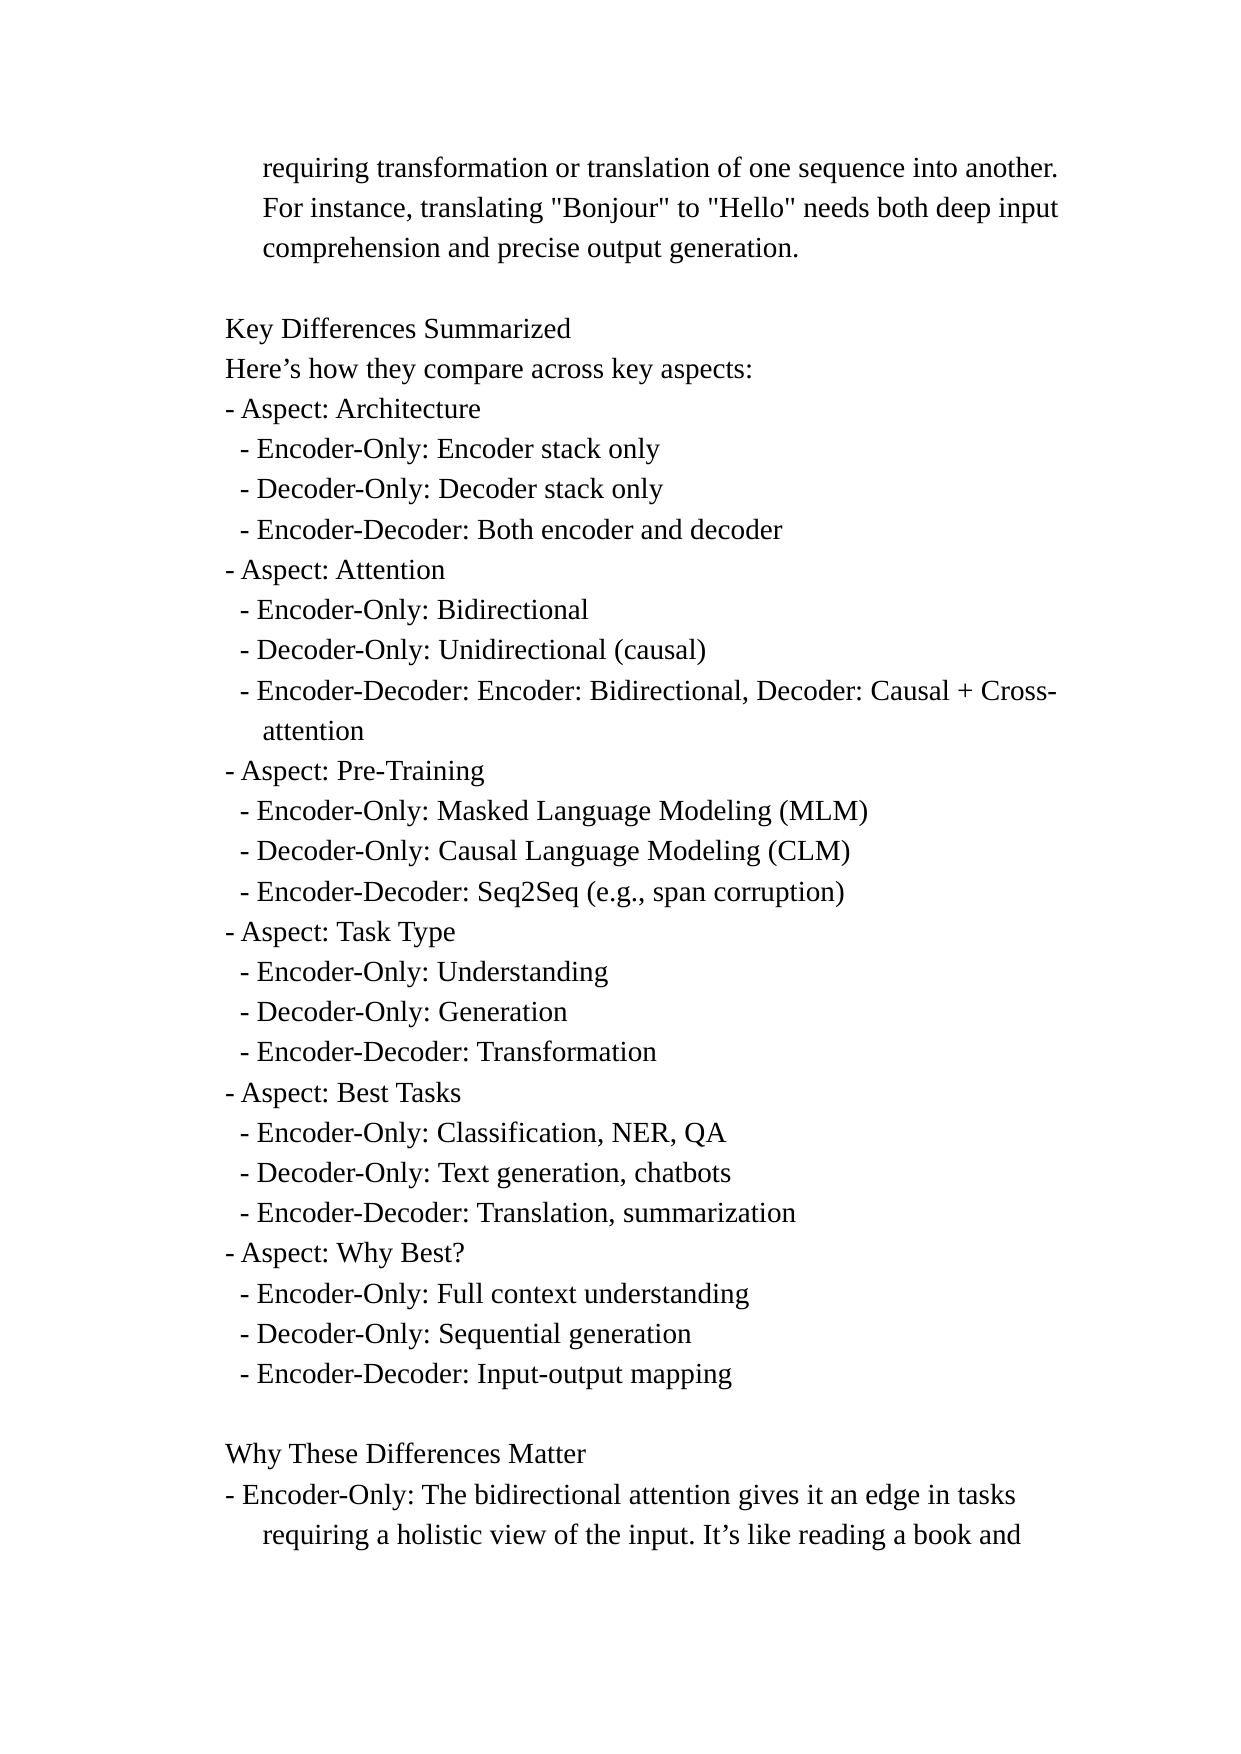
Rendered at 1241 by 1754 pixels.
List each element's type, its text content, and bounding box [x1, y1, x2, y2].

text - Encoder-Only: Encoder stack only [225, 431, 1090, 465]
text - Decoder-Only: Decoder stack only [225, 472, 1090, 505]
text Key Differences Summarized [225, 311, 1090, 344]
text Why These Differences Matter [225, 1437, 1090, 1470]
text - Encoder-Decoder: Seq2Seq (e.g., span corruption) [225, 874, 1090, 907]
text - Decoder-Only: Causal Language Modeling (CLM) [225, 833, 1090, 867]
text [225, 150, 1090, 264]
text - Aspect: Pre-Training [225, 753, 1090, 787]
text - Encoder-Only: Bidirectional [225, 592, 1090, 626]
text Here’s how they compare across key aspects: [225, 351, 1090, 384]
text - Encoder-Only: Understanding [225, 954, 1090, 988]
text - Encoder-Only: Full context understanding [225, 1276, 1090, 1309]
text - Encoder-Only: Classification, NER, QA [225, 1115, 1090, 1148]
text - Decoder-Only: Generation [225, 994, 1090, 1028]
text - Decoder-Only: Unidirectional (causal) [225, 632, 1090, 666]
text - Encoder-Only: Masked Language Modeling (MLM) [225, 793, 1090, 827]
text - Aspect: Task Type [225, 914, 1090, 947]
text - Encoder-Decoder: Transformation [225, 1034, 1090, 1068]
text - Encoder-Decoder: Translation, summarization [225, 1195, 1090, 1229]
text - Encoder-Decoder: Input-output mapping [225, 1356, 1090, 1390]
text - Aspect: Why Best? [225, 1236, 1090, 1269]
text - Aspect: Attention [225, 552, 1090, 586]
text - Aspect: Architecture [225, 391, 1090, 425]
text - Aspect: Best Tasks [225, 1075, 1090, 1108]
text - Decoder-Only: Sequential generation [225, 1316, 1090, 1349]
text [225, 1477, 1090, 1551]
text - Decoder-Only: Text generation, chatbots [225, 1155, 1090, 1189]
text - Encoder-Decoder: Both encoder and decoder [225, 512, 1090, 545]
text - Encoder-Decoder: Encoder: Bidirectional, Decoder: Causal + Cross-attention [225, 673, 1090, 746]
